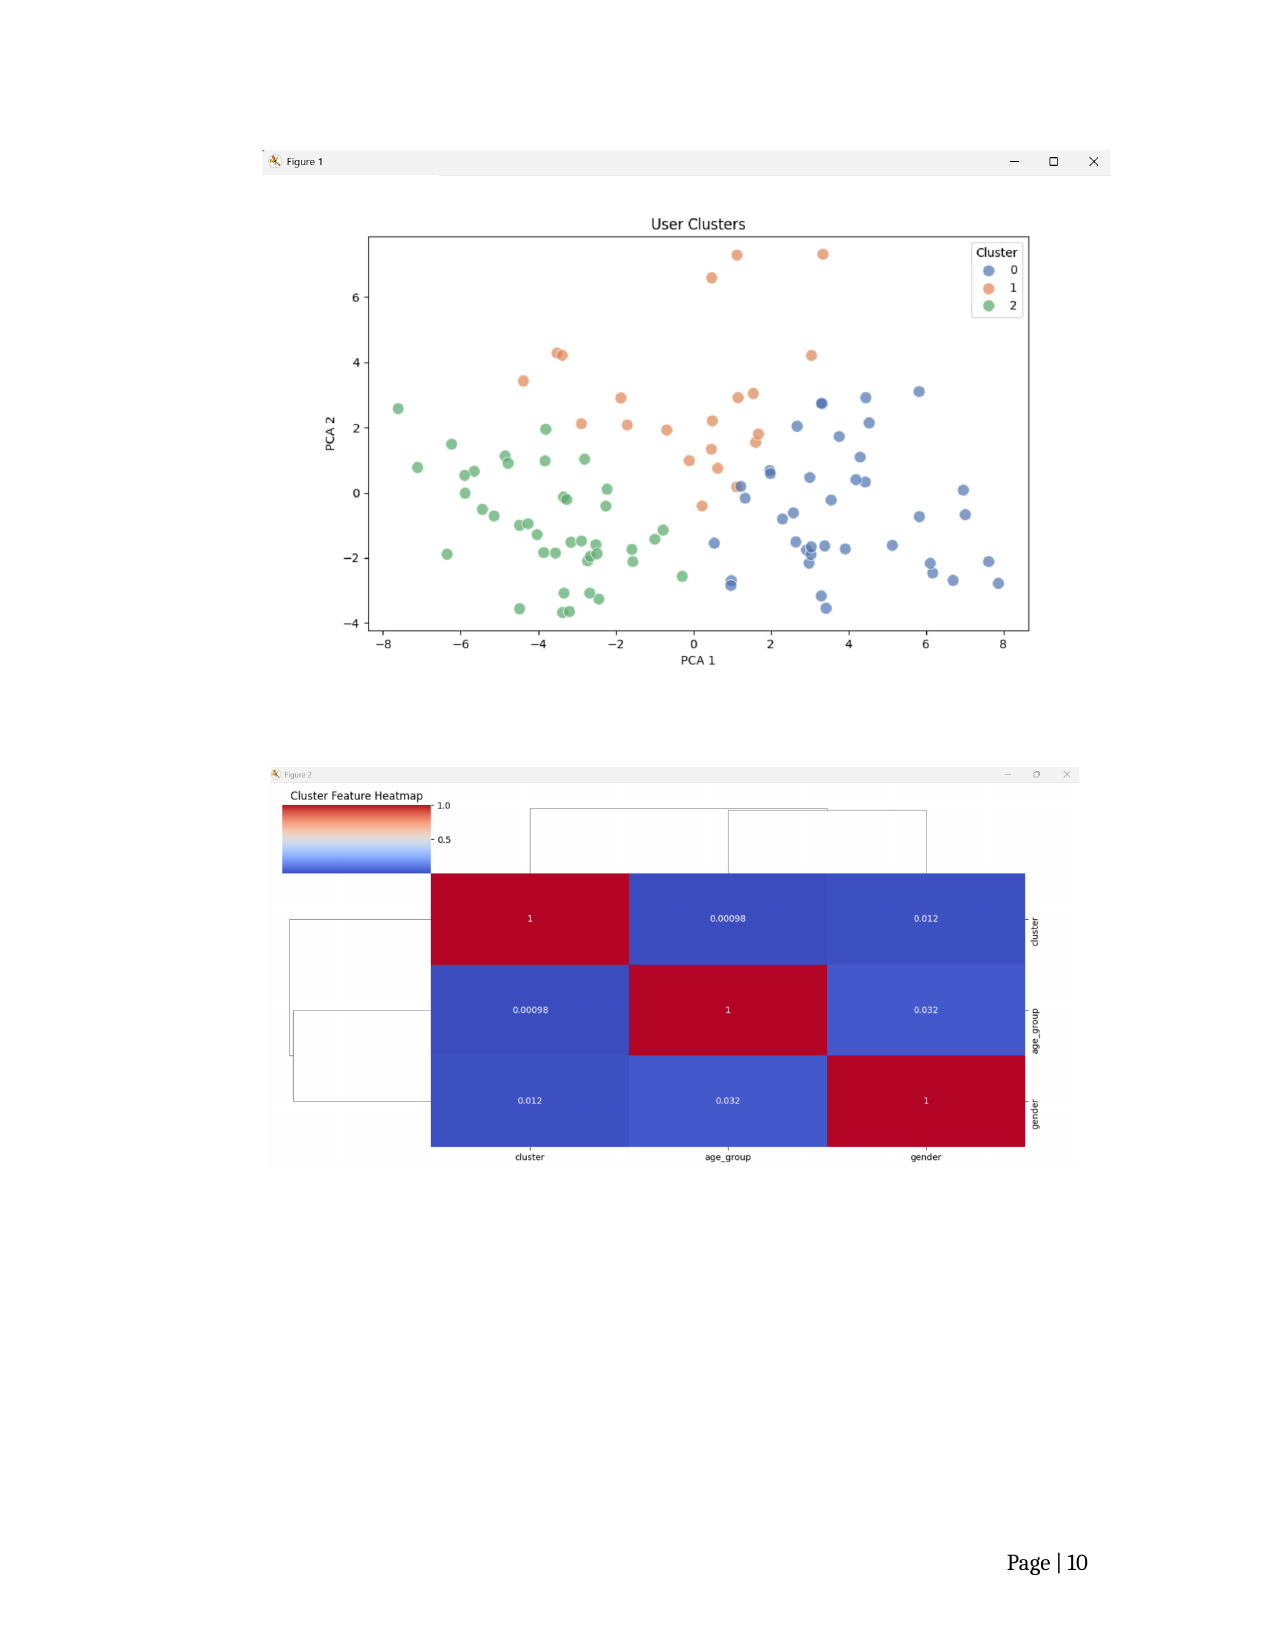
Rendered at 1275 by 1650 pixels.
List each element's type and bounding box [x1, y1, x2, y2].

picture [270, 767, 1080, 1167]
picture [262, 150, 1111, 683]
